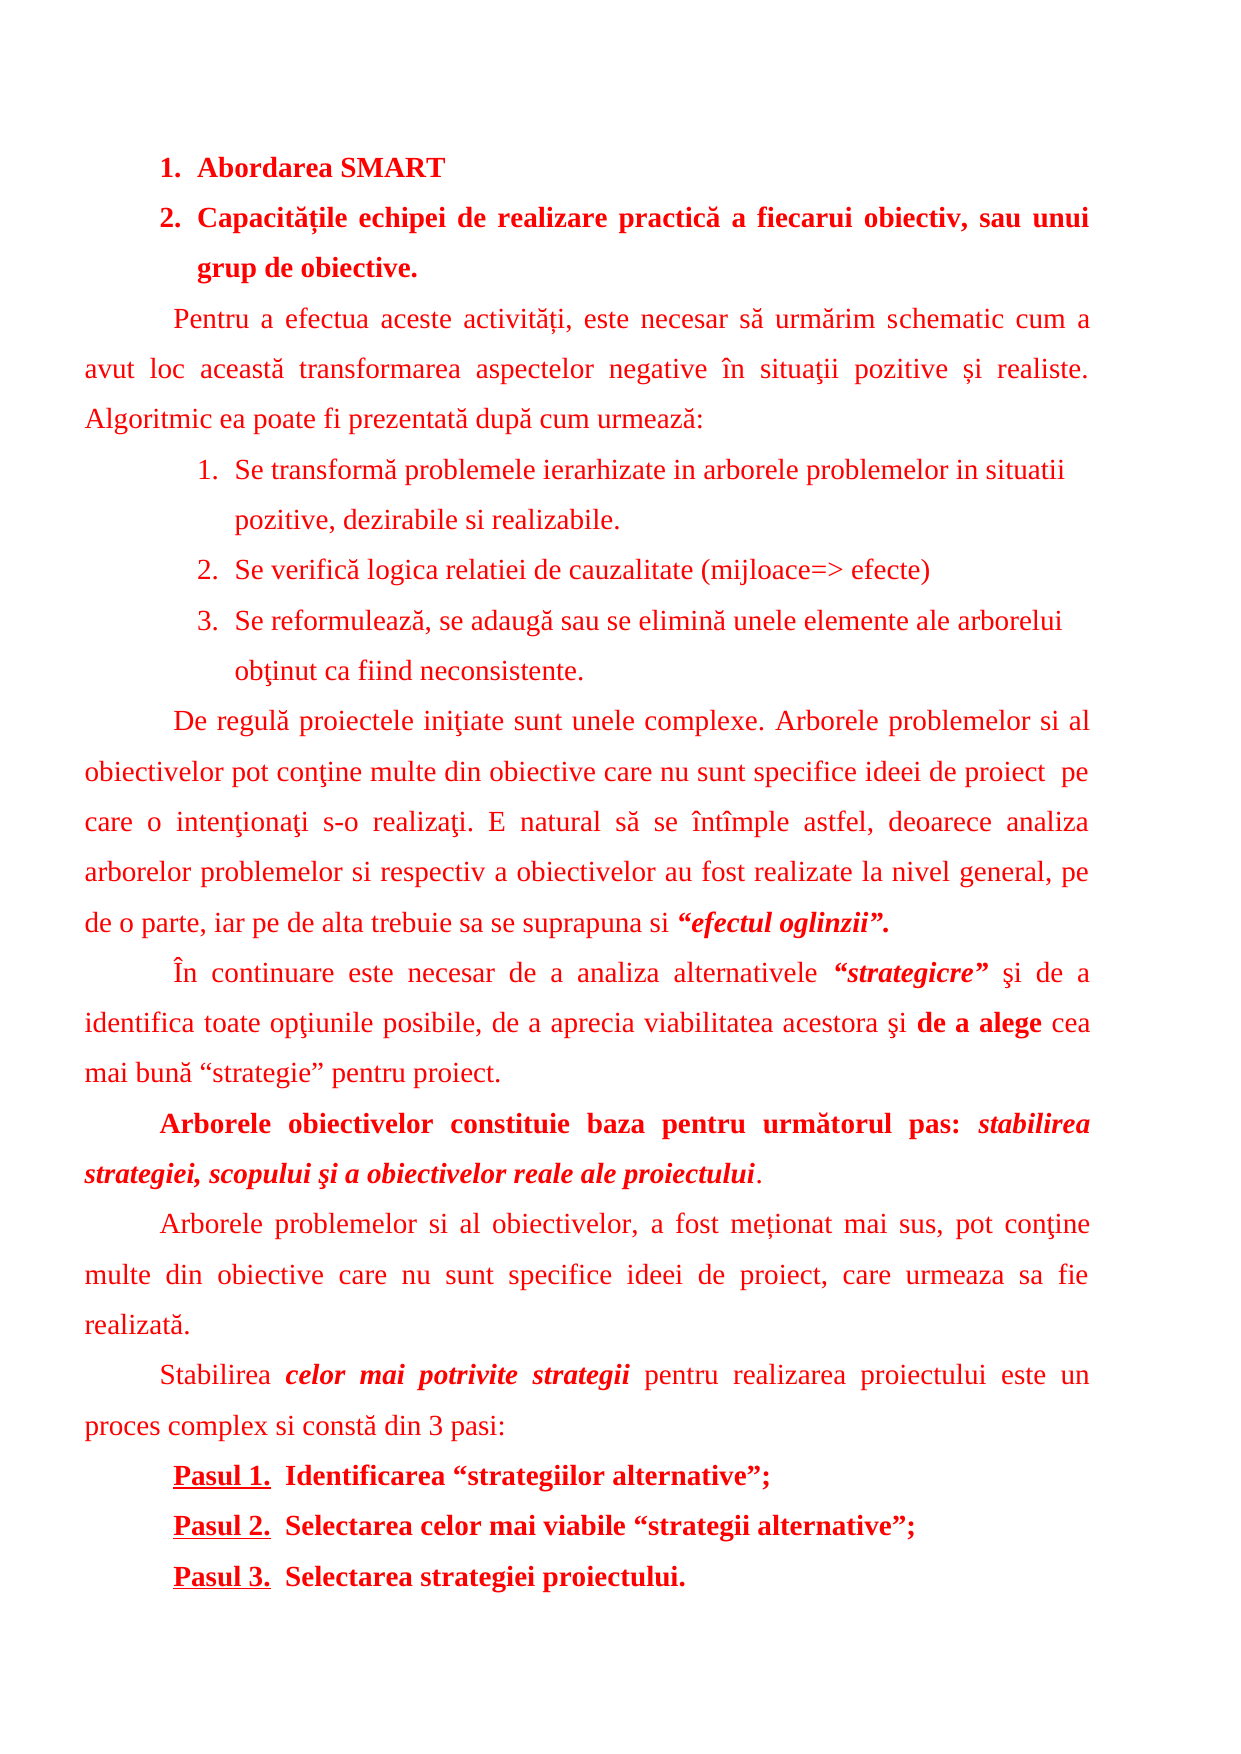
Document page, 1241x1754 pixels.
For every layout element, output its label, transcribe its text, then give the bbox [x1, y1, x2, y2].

text Arborele problemelor si al obiectivelor, a fost meționat mai sus, pot conţine multe din obiective care nu sunt specifice ideei de proiect, care urmeaza sa fie realizată. [84, 1207, 1090, 1341]
text Stabilirea celor mai potrivite strategii pentru realizarea proiectului este un proces complex si constă din 3 pasi: [84, 1357, 1090, 1441]
text Pasul 2. Selectarea celor mai viabile “strategii alternative”; [84, 1508, 1090, 1542]
list Capacitățile echipei de realizare practică a fiecarui obiectiv, sau unui grup de obiective. [159, 200, 1090, 284]
text De regulă proiectele iniţiate sunt unele complexe. Arborele problemelor si al obiectivelor pot conţine multe din obiective care nu sunt specifice ideei de proiect pe care o intenţionaţi s-o realizaţi. E natural să se întîmple astfel, deoarece analiza arborelor problemelor si respectiv a obiectivelor au fost realizate la nivel general, pe de o parte, iar pe de alta trebuie sa se suprapuna si “efectul oglinzii”. [84, 703, 1090, 938]
text Pasul 3. Selectarea strategiei proiectului. [84, 1559, 1090, 1592]
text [84, 1458, 1090, 1492]
list Se transformă problemele ierarhizate in arborele problemelor in situatii pozitive, dezirabile si realizabile. [197, 452, 1090, 536]
list Se reformulează, se adaugă sau se elimină unele elemente ale arborelui obţinut ca fiind neconsistente. [197, 603, 1090, 687]
text În continuare este necesar de a analiza alternativele “strategicre” şi de a identifica toate opţiunile posibile, de a aprecia viabilitatea acestora şi de a alege cea mai bună “strategie” pentru proiect. [84, 955, 1090, 1089]
list Abordarea SMART [159, 150, 1090, 183]
list Se verifică logica relatiei de cauzalitate (mijloace=> efecte) [197, 552, 1090, 586]
text Arborele obiectivelor constituie baza pentru următorul pas: stabilirea strategiei, scopului şi a obiectivelor reale ale proiectului. [84, 1106, 1090, 1190]
text Pentru a efectua aceste activități, este necesar să urmărim schematic cum a avut loc această transformarea aspectelor negative în situaţii pozitive și realiste. Algoritmic ea poate fi prezentată după cum urmează: [84, 301, 1090, 435]
